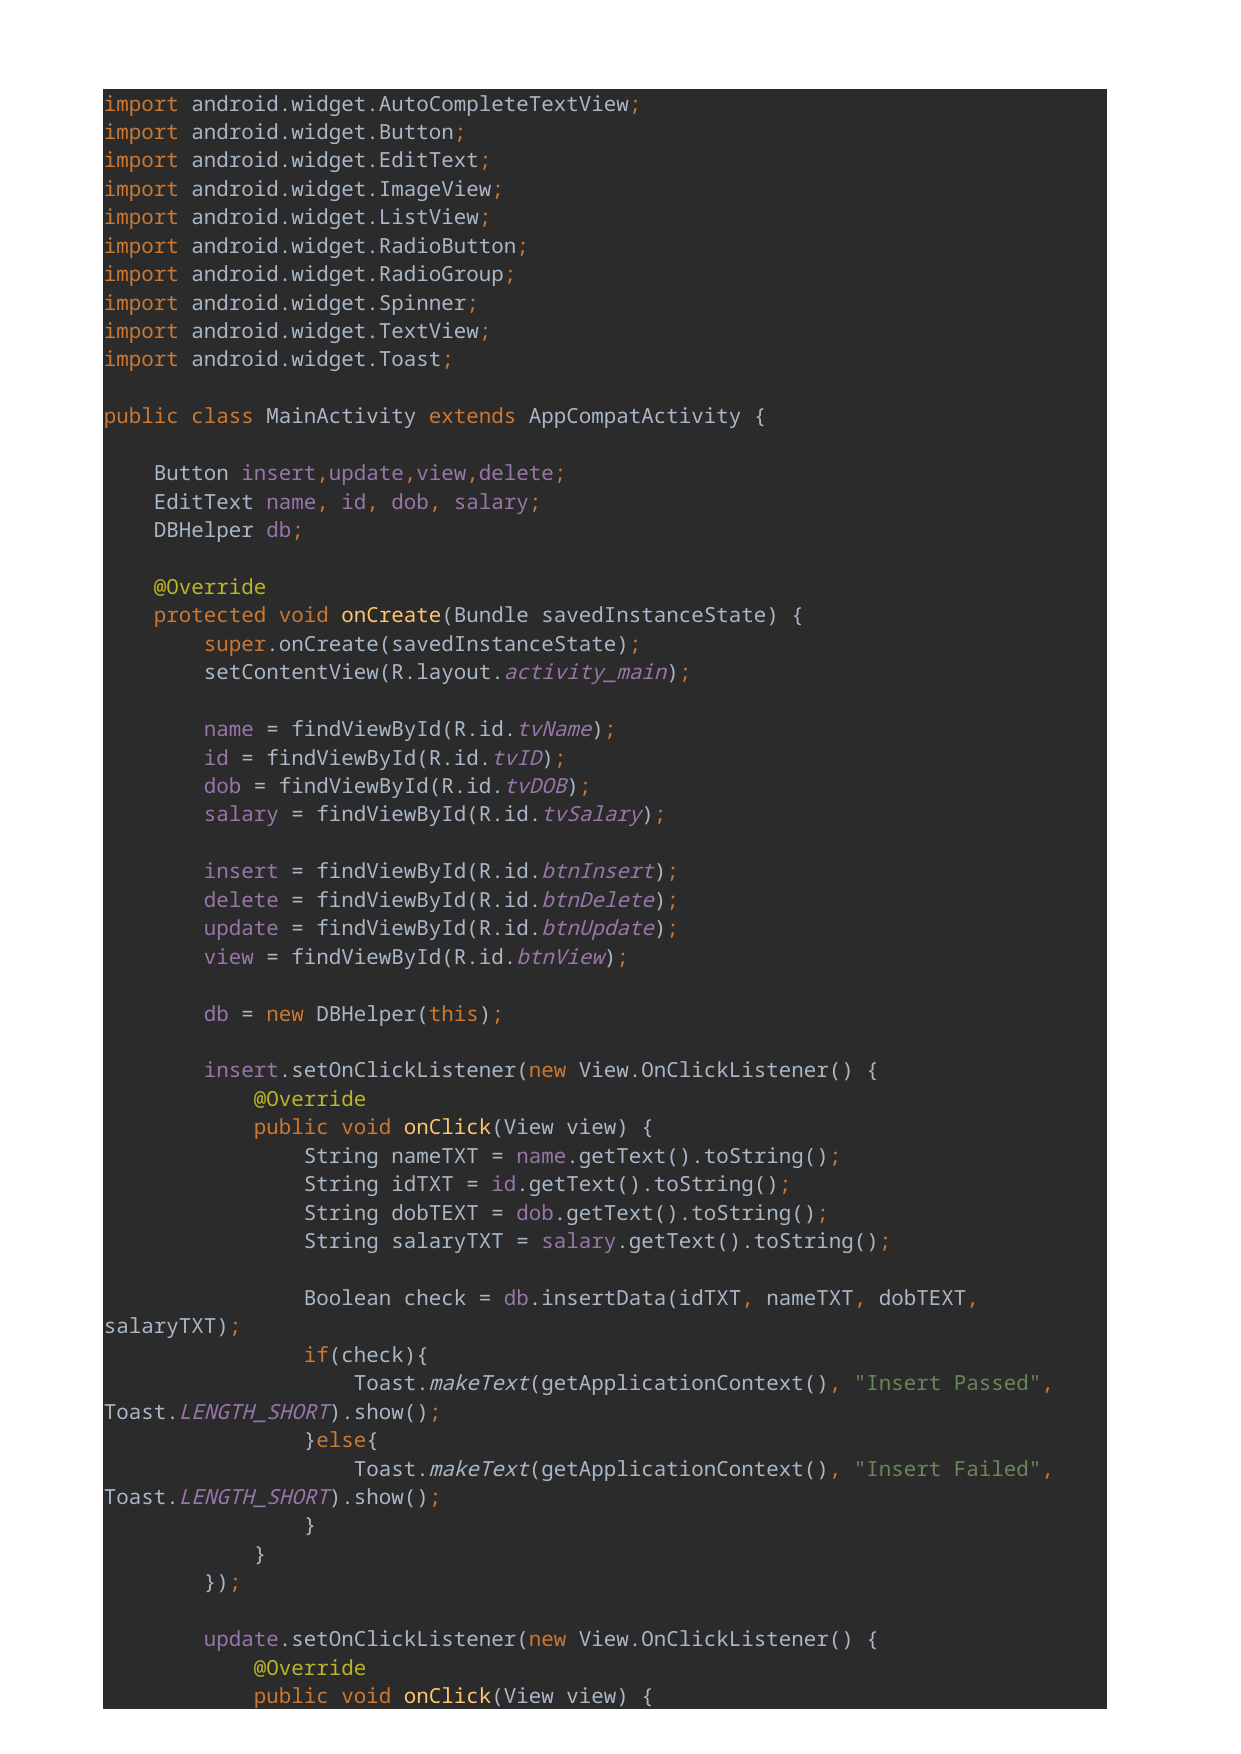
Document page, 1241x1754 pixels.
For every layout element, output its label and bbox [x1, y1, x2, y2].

text [103, 89, 1107, 1709]
